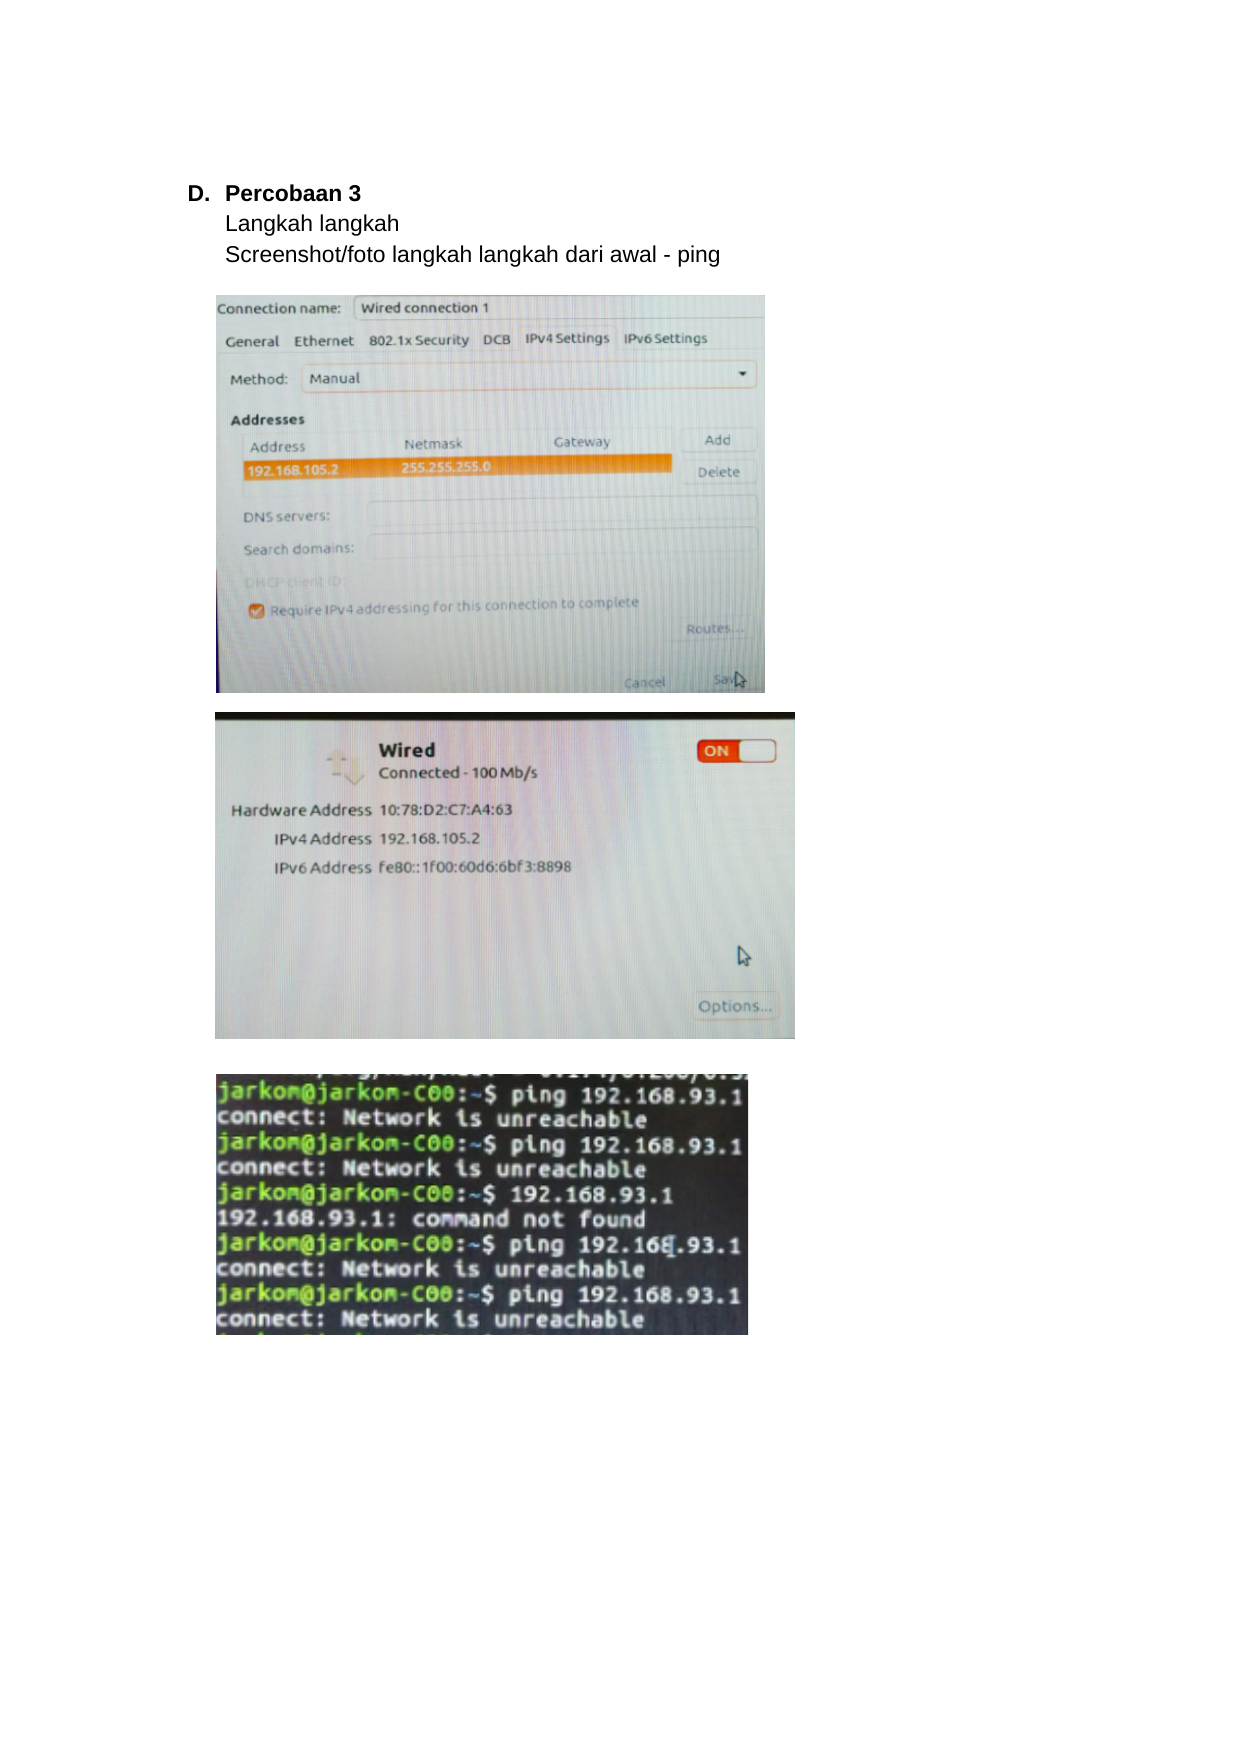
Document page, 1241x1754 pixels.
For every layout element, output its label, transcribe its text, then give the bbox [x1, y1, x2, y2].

picture [215, 295, 765, 692]
text Screenshot/foto langkah langkah dari awal - ping [150, 241, 1090, 267]
picture [213, 712, 795, 1037]
picture [213, 1074, 747, 1333]
list Percobaan 3 [187, 180, 1090, 207]
text Langkah langkah [150, 210, 1090, 237]
